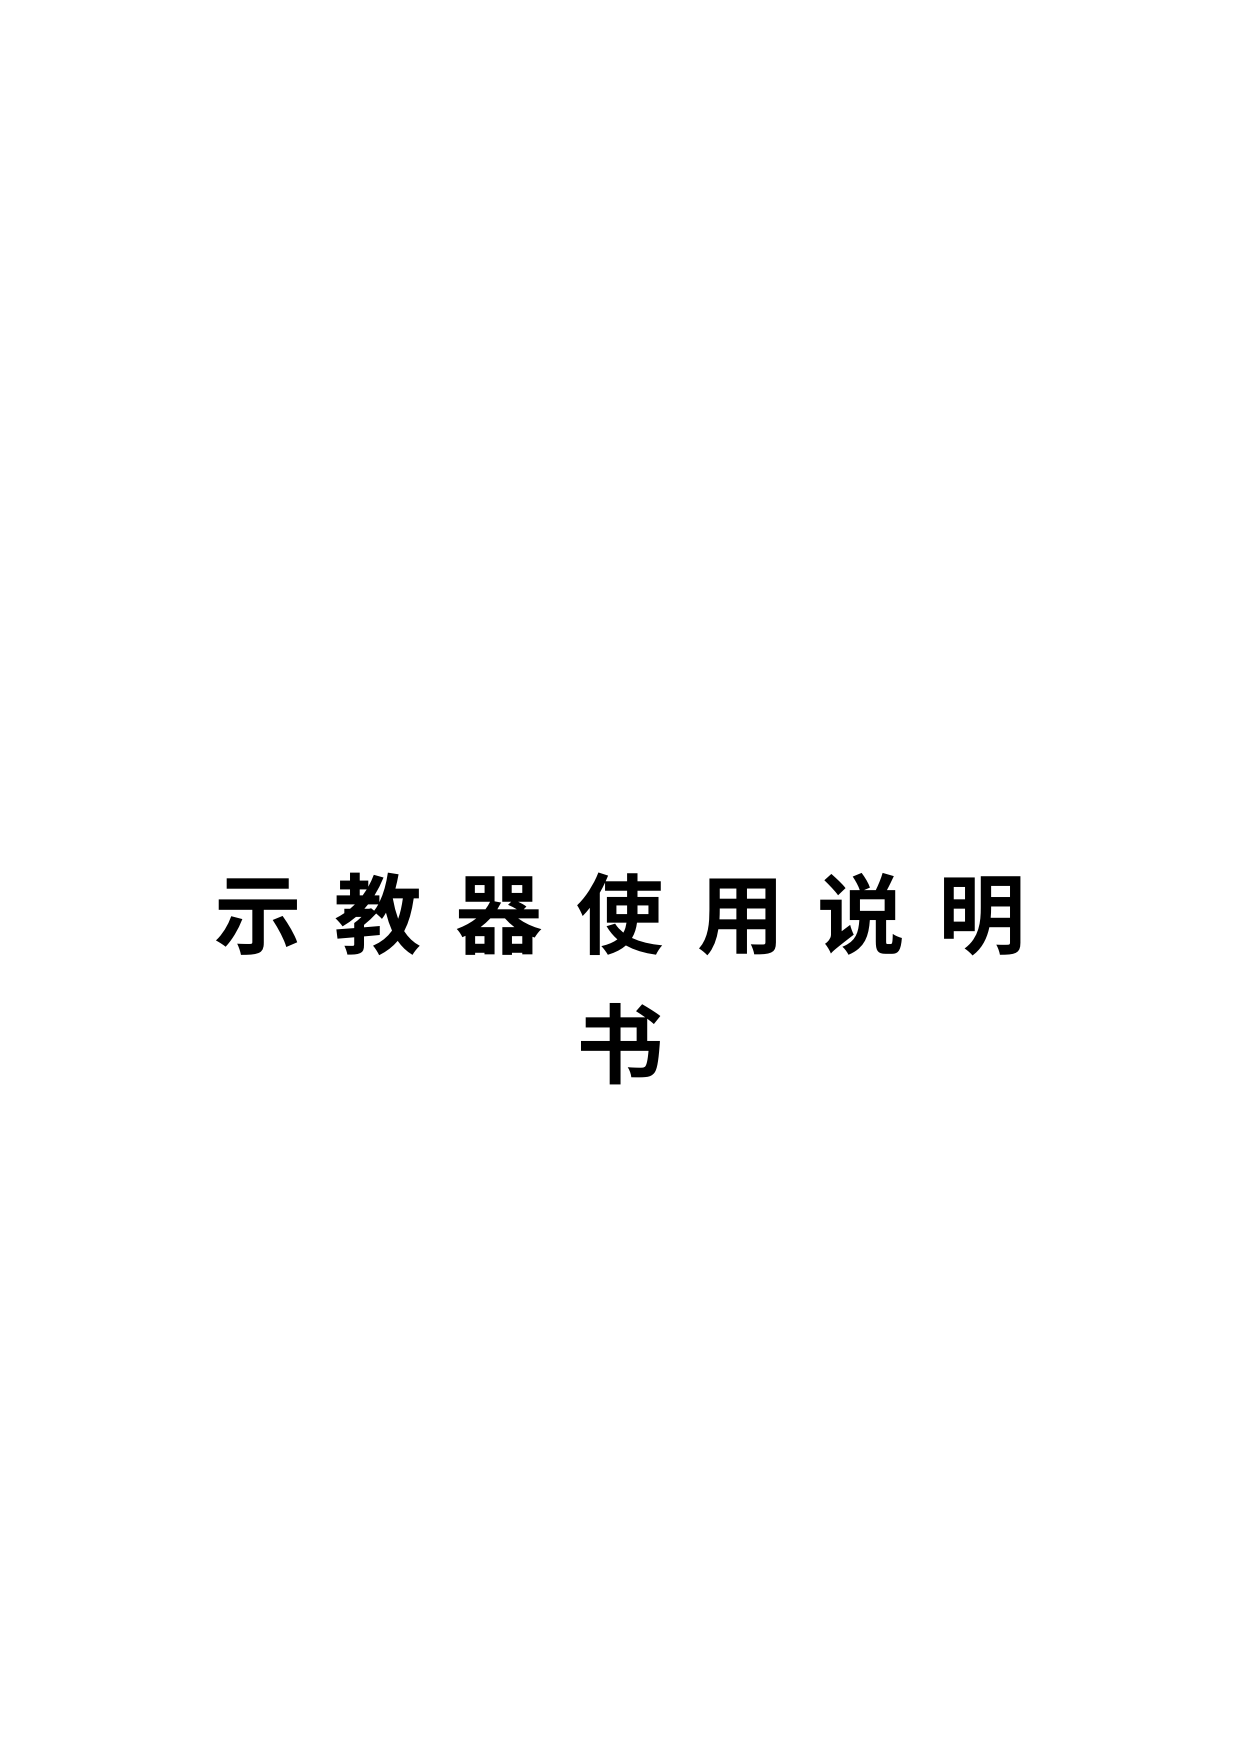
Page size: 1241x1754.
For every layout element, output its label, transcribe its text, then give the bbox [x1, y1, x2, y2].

text 示教器使用说明书 [187, 844, 1053, 1104]
